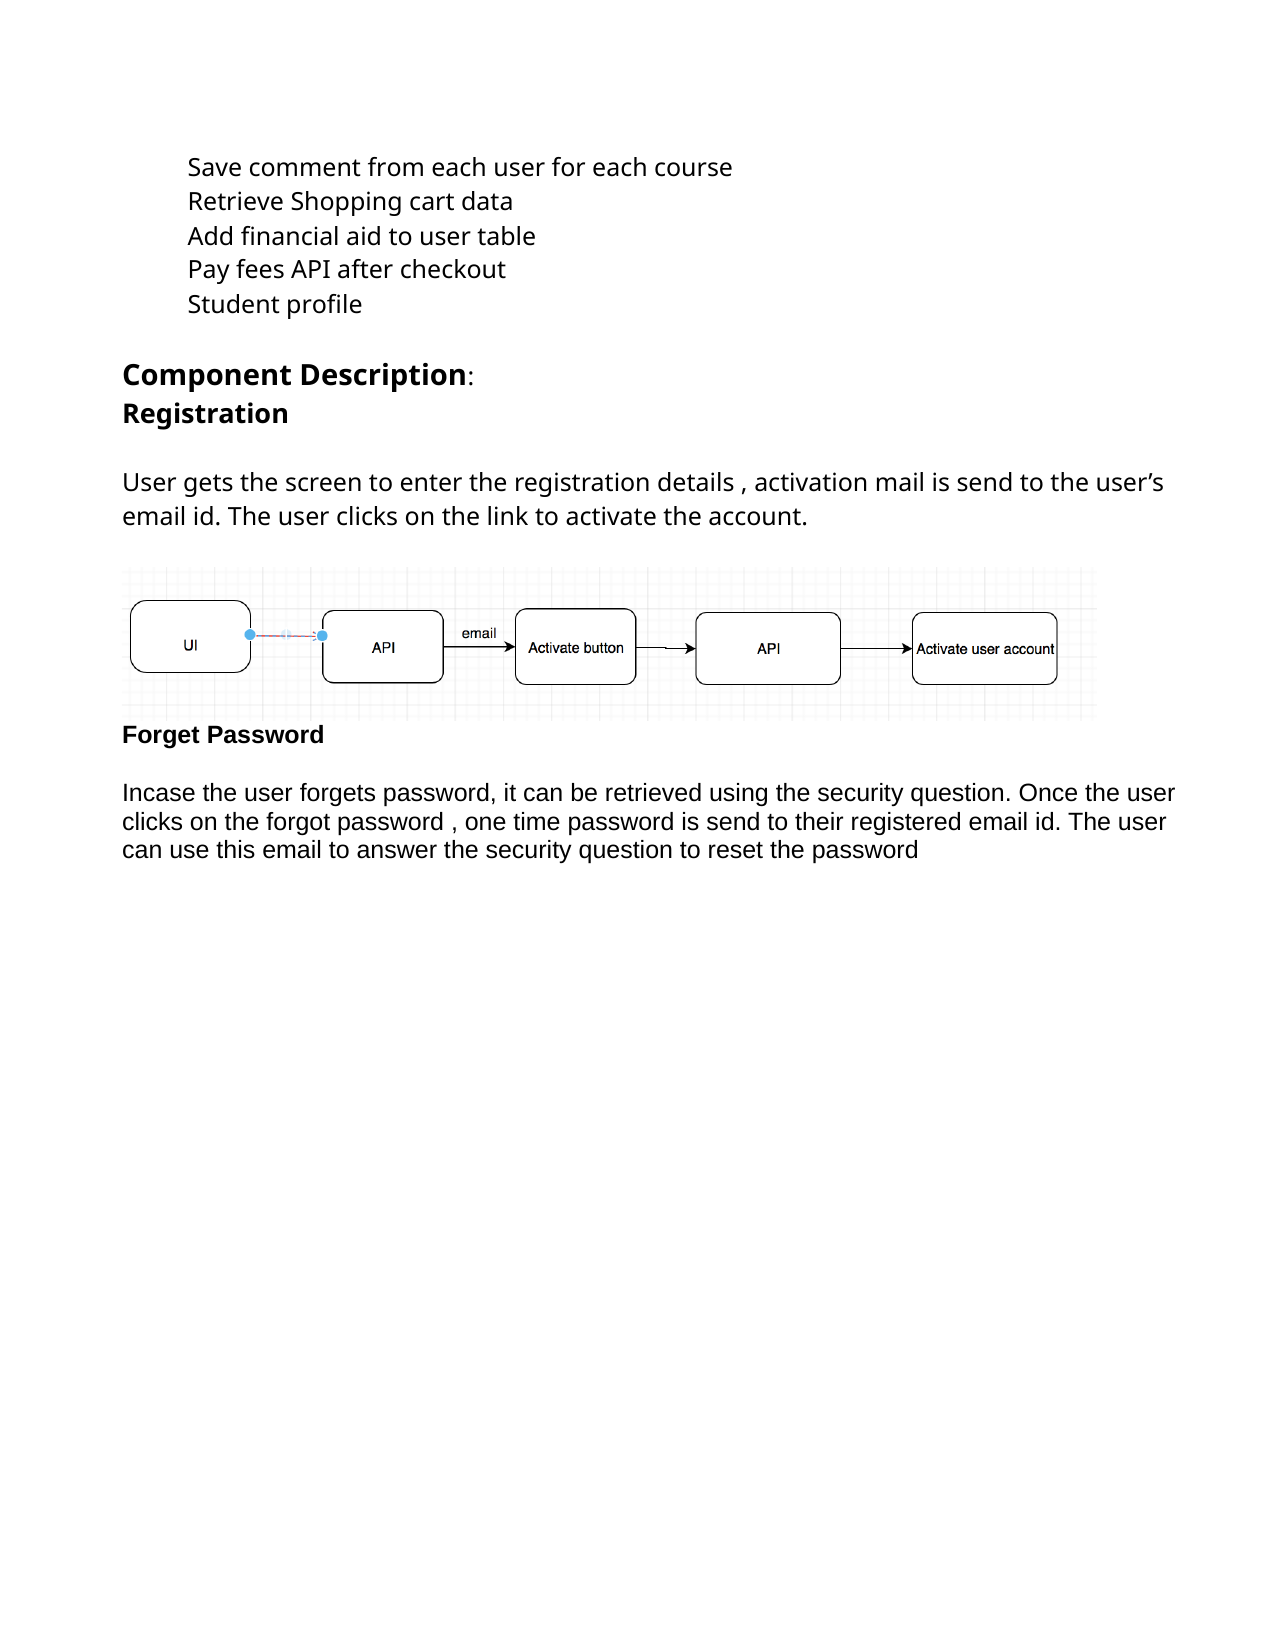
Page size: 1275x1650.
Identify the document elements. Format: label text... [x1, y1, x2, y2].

text Registration [122, 394, 1200, 431]
picture [121, 567, 1097, 721]
text User gets the screen to enter the registration details , activation mail is send to the user’s email id. The user clicks on the link to activate the account. [122, 465, 1200, 533]
text Add financial aid to user table [187, 218, 1200, 252]
text Forget Password [122, 720, 1200, 749]
text Save comment from each user for each course [187, 150, 1200, 184]
text Student profile [187, 286, 1200, 320]
text Retrieve Shopping cart data [187, 184, 1200, 218]
text Pay fees API after checkout [187, 252, 1200, 286]
text Component Description: [122, 354, 1200, 394]
text Incase the user forgets password, it can be retrieved using the security question. Once the user clicks on the forgot password , one time password is send to their registered email id. The user can use this email to answer the security question to reset the password [122, 778, 1200, 864]
